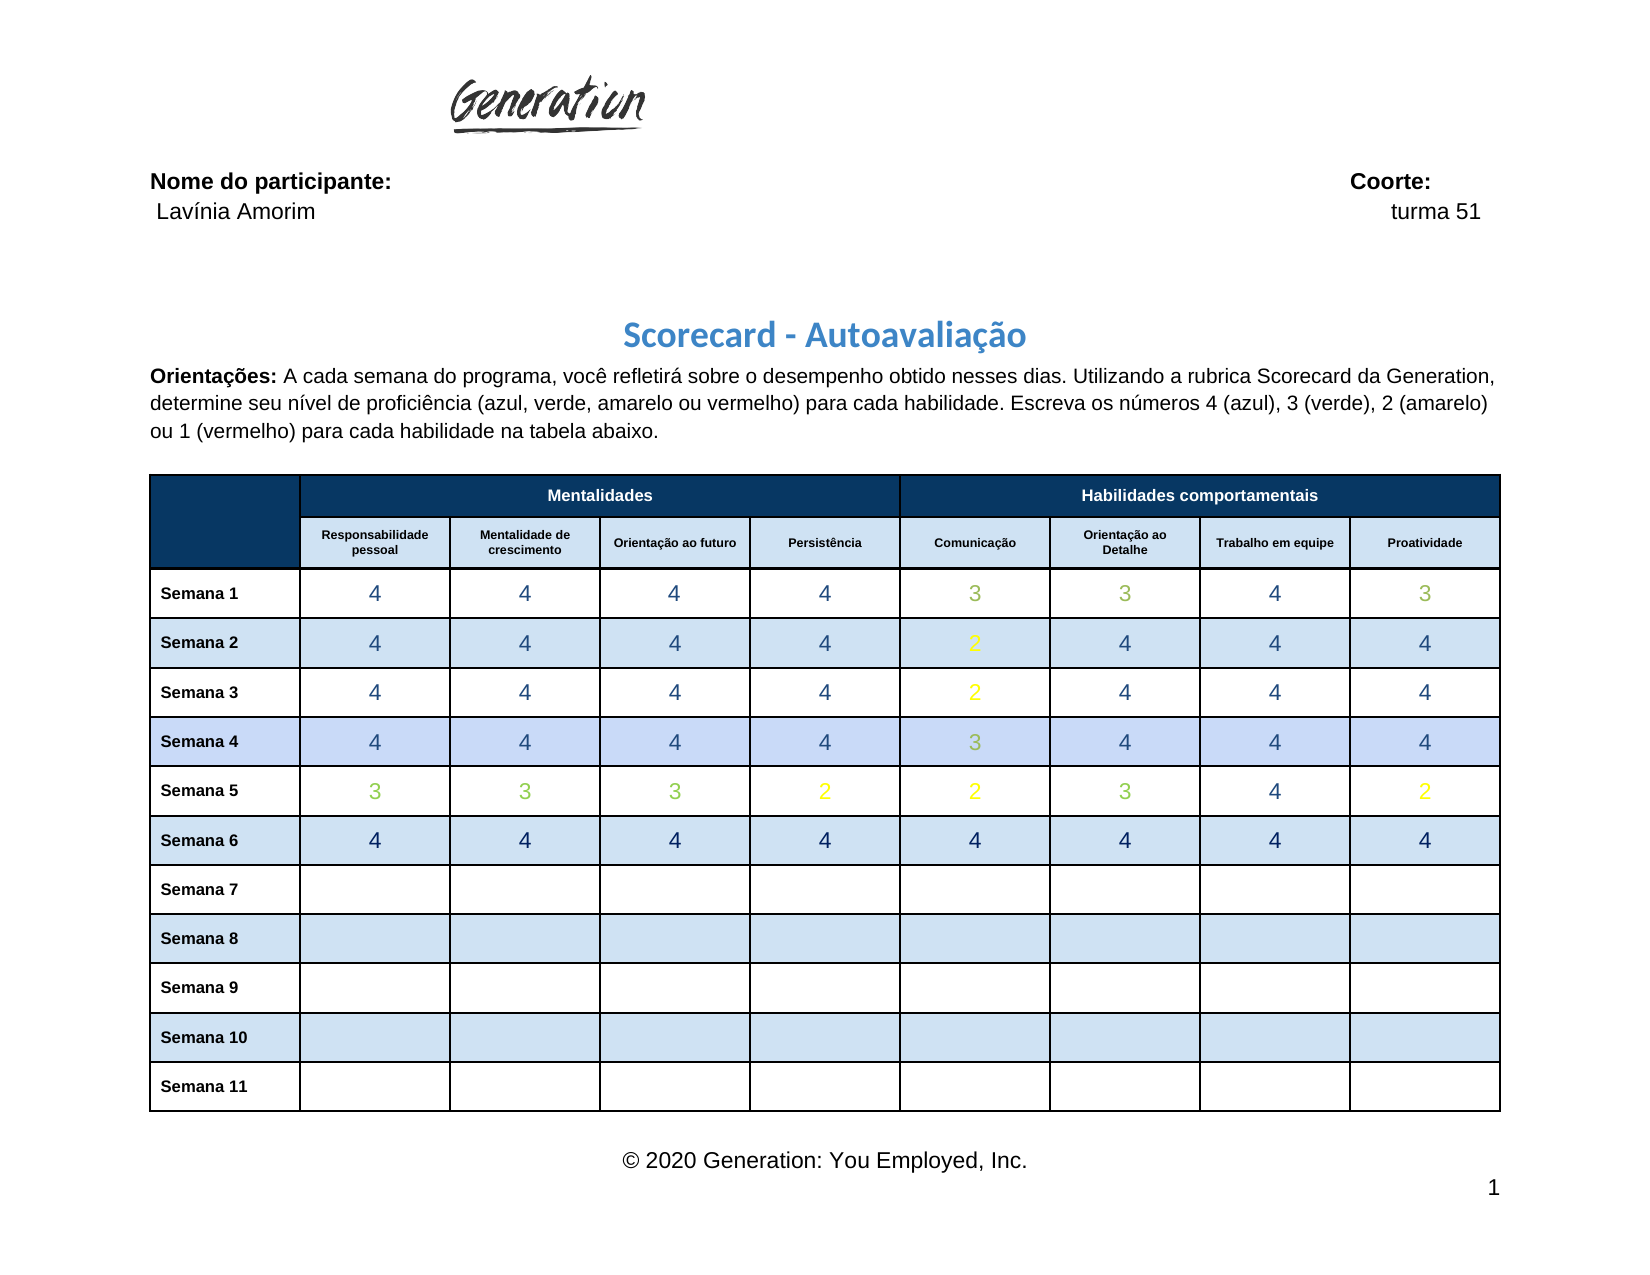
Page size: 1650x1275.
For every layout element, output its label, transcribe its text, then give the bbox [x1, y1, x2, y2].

table_cell Comunicação [901, 518, 1049, 567]
table_cell 2 [901, 619, 1049, 667]
table_cell 3 [451, 767, 599, 814]
table_cell 4 [1051, 619, 1199, 667]
table_cell [751, 964, 899, 1012]
table_cell 4 [1351, 669, 1499, 716]
table_cell [451, 964, 599, 1012]
table_cell 4 [1201, 767, 1349, 814]
table_cell 3 [301, 767, 449, 814]
table_cell 4 [301, 570, 449, 617]
table_cell 2 [901, 767, 1049, 814]
table_cell 3 [901, 570, 1049, 617]
table_cell Semana 11 [151, 1063, 299, 1110]
table_cell [751, 1063, 899, 1110]
table_cell 4 [1201, 619, 1349, 667]
table_cell [301, 1014, 449, 1061]
table_cell 4 [301, 619, 449, 667]
table_cell [451, 1014, 599, 1061]
table_cell 4 [1201, 718, 1349, 765]
table_cell 4 [601, 619, 749, 667]
table_cell [451, 915, 599, 962]
table_cell 3 [901, 718, 1049, 765]
table_cell 4 [451, 619, 599, 667]
table_cell [901, 915, 1049, 962]
table_cell [901, 866, 1049, 913]
table_cell 4 [451, 817, 599, 864]
table_header Habilidades comportamentais [901, 476, 1499, 516]
table_cell 4 [1201, 570, 1349, 617]
table_header [151, 476, 299, 567]
table_cell [1201, 1014, 1349, 1061]
table_cell [301, 1063, 449, 1110]
table_cell 2 [751, 767, 899, 814]
table_cell [1351, 866, 1499, 913]
table_cell [1051, 964, 1199, 1012]
table_cell [1051, 915, 1199, 962]
table_cell 4 [751, 619, 899, 667]
table_cell 4 [1051, 718, 1199, 765]
table_cell 3 [1051, 767, 1199, 814]
table_cell [601, 964, 749, 1012]
picture [450, 75, 646, 134]
table_cell [301, 866, 449, 913]
table_cell Proatividade [1351, 518, 1499, 567]
text Orientações: A cada semana do programa, você refletirá sobre o desempenho obtido nesses dias. Utilizando a rubrica Scorecard da Generation, determine seu nível de proficiência (azul, verde, amarelo ou vermelho) para cada habilidade. Escreva os números 4 (azul), 3 (verde), 2 (amarelo) ou 1 (vermelho) para cada habilidade na tabela abaixo. [150, 364, 1500, 443]
table_cell Semana 5 [151, 767, 299, 814]
table_cell Semana 7 [151, 866, 299, 913]
table_cell 4 [301, 718, 449, 765]
table_cell [1051, 1014, 1199, 1061]
table_cell 4 [1351, 817, 1499, 864]
table_cell [1351, 915, 1499, 962]
table_cell Responsabilidade pessoal [301, 518, 449, 567]
table_cell 4 [751, 669, 899, 716]
table_cell [901, 1014, 1049, 1061]
table_cell 4 [751, 718, 899, 765]
table_cell [1351, 964, 1499, 1012]
table_cell Semana 4 [151, 718, 299, 765]
table_cell Semana 9 [151, 964, 299, 1012]
table_cell [751, 866, 899, 913]
table_cell [601, 866, 749, 913]
table_cell Trabalho em equipe [1201, 518, 1349, 567]
table_cell 3 [1051, 570, 1199, 617]
table_cell 3 [601, 767, 749, 814]
table_cell [1201, 1063, 1349, 1110]
table_cell Semana 1 [151, 570, 299, 617]
table_cell 4 [301, 669, 449, 716]
table_cell 4 [601, 669, 749, 716]
table_cell Semana 10 [151, 1014, 299, 1061]
table_cell 4 [451, 669, 599, 716]
table_cell 4 [601, 718, 749, 765]
table_cell [751, 915, 899, 962]
text Scorecard - Autoavaliação [150, 311, 1500, 357]
table_cell 4 [1351, 718, 1499, 765]
table_cell 4 [1201, 817, 1349, 864]
table_cell [601, 1063, 749, 1110]
table_cell 3 [1351, 570, 1499, 617]
table_cell [1051, 866, 1199, 913]
table_cell Semana 2 [151, 619, 299, 667]
table_cell 4 [1351, 619, 1499, 667]
table_cell 4 [1201, 669, 1349, 716]
table_cell 4 [751, 570, 899, 617]
table_cell 4 [451, 718, 599, 765]
table_cell [301, 964, 449, 1012]
text Lavínia Amorim turma 51 [150, 198, 1500, 224]
table_cell [751, 1014, 899, 1061]
table_cell [901, 1063, 1049, 1110]
table_cell 4 [451, 570, 599, 617]
table_cell [451, 866, 599, 913]
table_cell 4 [1051, 669, 1199, 716]
table_cell [1351, 1063, 1499, 1110]
table_cell [1201, 964, 1349, 1012]
table_cell Semana 8 [151, 915, 299, 962]
table_cell [451, 1063, 599, 1110]
table_cell 4 [601, 570, 749, 617]
table_cell 2 [1351, 767, 1499, 814]
table_cell [1201, 866, 1349, 913]
table_cell [601, 915, 749, 962]
table_cell 2 [901, 669, 1049, 716]
table_cell Semana 3 [151, 669, 299, 716]
table_cell 4 [901, 817, 1049, 864]
table_cell [1201, 915, 1349, 962]
table_cell Semana 6 [151, 817, 299, 864]
table_cell [1351, 1014, 1499, 1061]
table_header Mentalidades [301, 476, 899, 516]
table_cell Mentalidade de crescimento [451, 518, 599, 567]
table_cell 4 [301, 817, 449, 864]
table_cell 4 [1051, 817, 1199, 864]
table_cell [601, 1014, 749, 1061]
table_cell Persistência [751, 518, 899, 567]
table_cell Orientação ao futuro [601, 518, 749, 567]
table_cell 4 [751, 817, 899, 864]
table_cell [901, 964, 1049, 1012]
table_cell 4 [601, 817, 749, 864]
table_cell Orientação ao Detalhe [1051, 518, 1199, 567]
table_cell [1051, 1063, 1199, 1110]
table_cell [301, 915, 449, 962]
